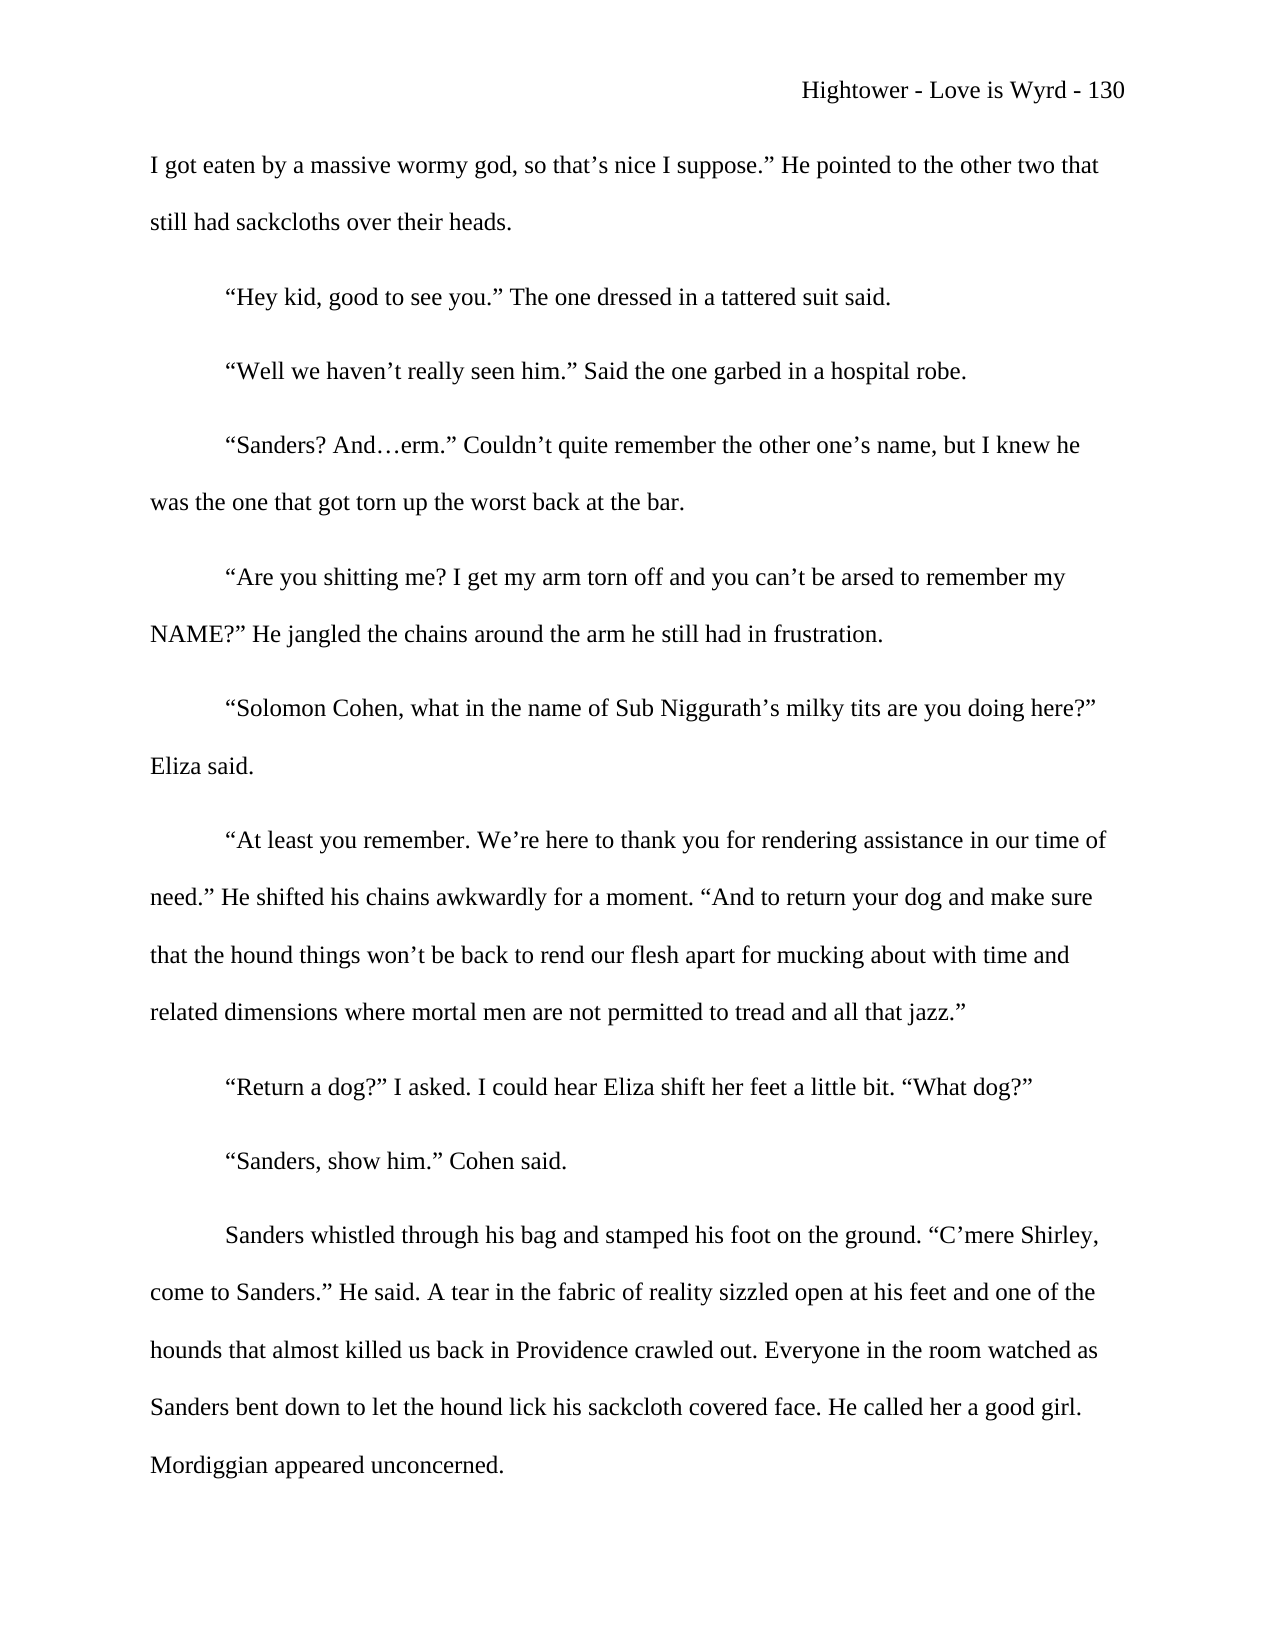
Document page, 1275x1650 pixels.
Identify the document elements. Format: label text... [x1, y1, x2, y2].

text “Sanders, show him.” Cohen said. [150, 1146, 1125, 1174]
text “Well we haven’t really seen him.” Said the one garbed in a hospital robe. [150, 356, 1125, 384]
text “Are you shitting me? I get my arm torn off and you can’t be arsed to remember my NAME?” He jangled the chains around the arm he still had in frustration. [150, 562, 1125, 648]
text “Return a dog?” I asked. I could hear Eliza shift her feet a little bit. “What dog?” [150, 1072, 1125, 1100]
text Sanders whistled through his bag and stamped his foot on the ground. “C’mere Shirley, come to Sanders.” He said. A tear in the fabric of reality sizzled open at his feet and one of the hounds that almost killed us back in Providence crawled out. Everyone in the room watched as Sanders bent down to let the hound lick his sackcloth covered face. He called her a good girl. Mordiggian appeared unconcerned. [150, 1220, 1125, 1479]
text “Hey kid, good to see you.” The one dressed in a tattered suit said. [150, 282, 1125, 310]
text “Solomon Cohen, what in the name of Sub Niggurath’s milky tits are you doing here?” Eliza said. [150, 693, 1125, 779]
text “At least you remember. We’re here to thank you for rendering assistance in our time of need.” He shifted his chains awkwardly for a moment. “And to return your dog and make sure that the hound things won’t be back to rend our flesh apart for mucking about with time and related dimensions where mortal men are not permitted to tread and all that jazz.” [150, 825, 1125, 1026]
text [150, 150, 1125, 236]
text “Sanders? And…erm.” Couldn’t quite remember the other one’s name, but I knew he was the one that got torn up the worst back at the bar. [150, 430, 1125, 516]
